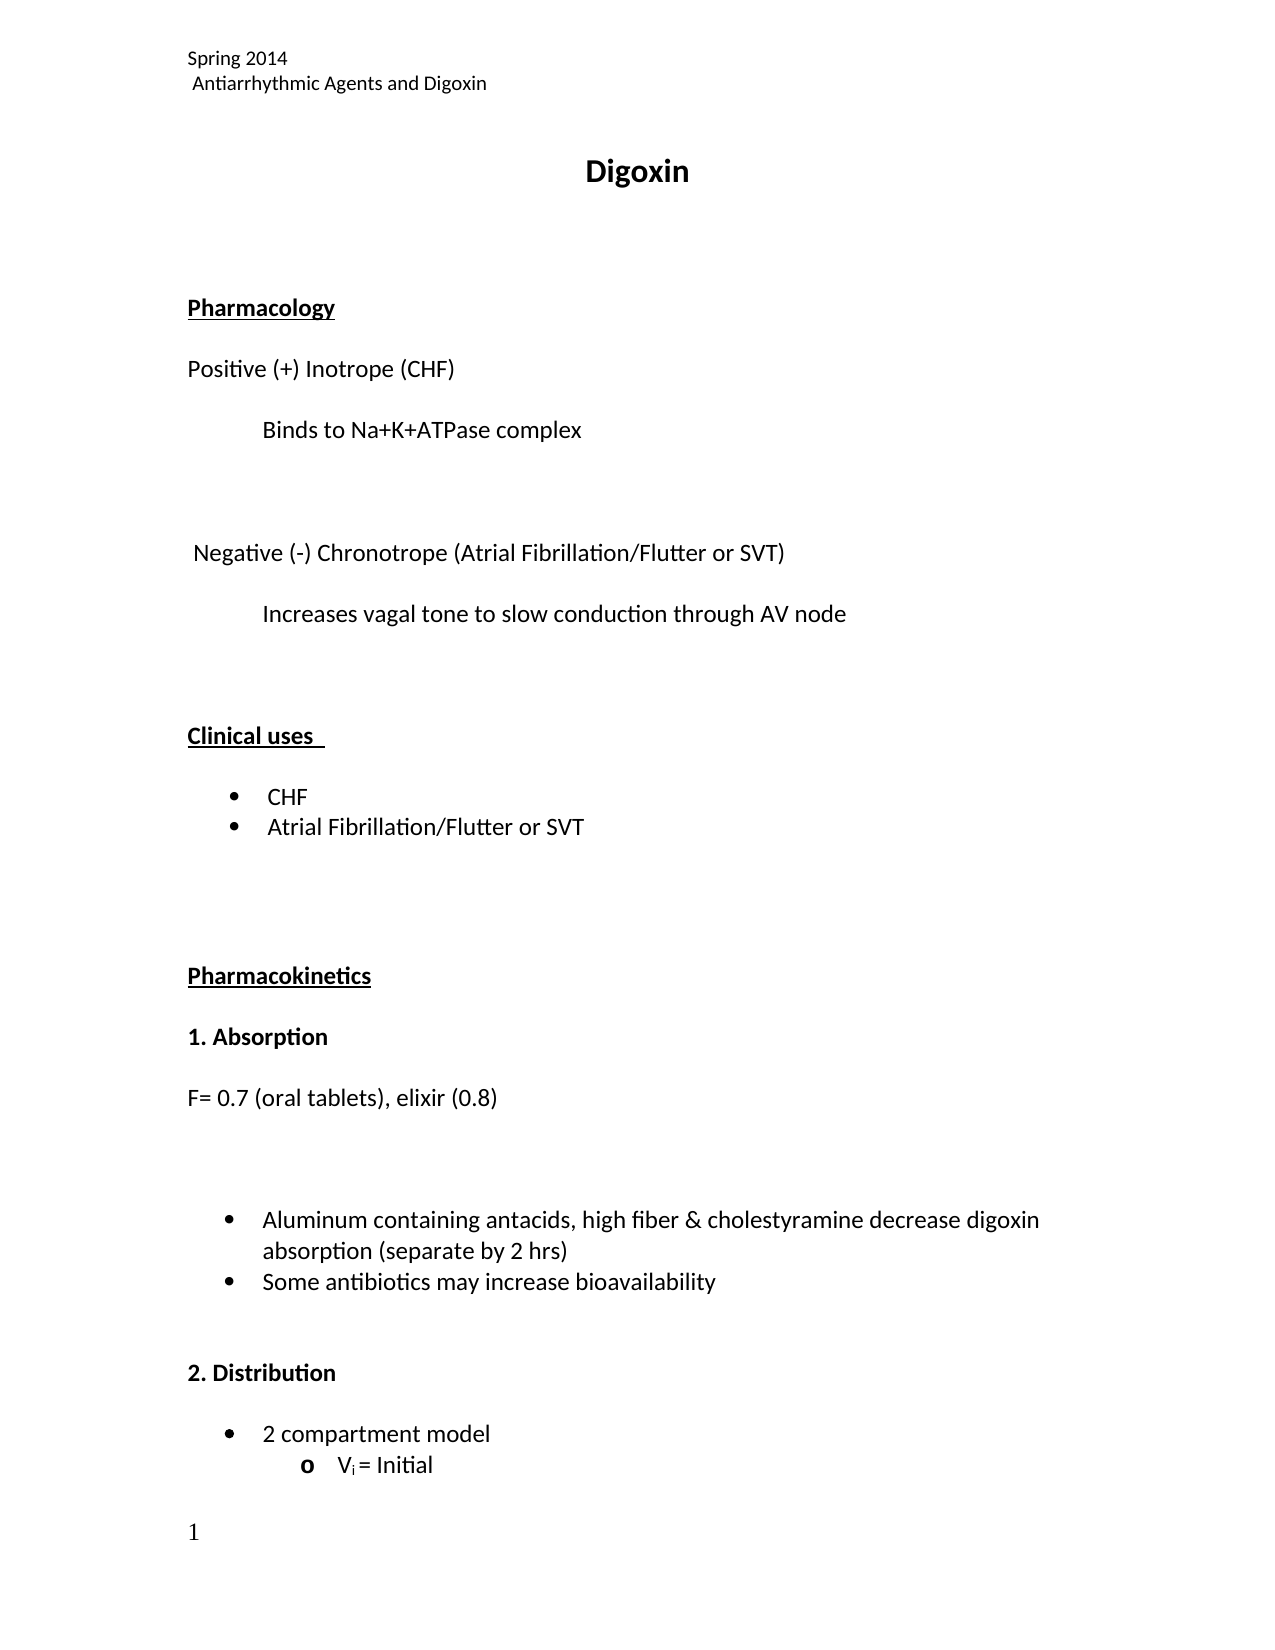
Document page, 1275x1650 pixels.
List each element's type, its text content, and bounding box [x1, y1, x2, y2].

text Pharmacokinetics [187, 960, 1087, 991]
text Digoxin [187, 150, 1087, 191]
text 2. Distribution [187, 1357, 1087, 1388]
text Pharmacology [187, 292, 1087, 323]
list Some antibiotics may increase bioavailability [225, 1266, 1087, 1296]
text Negative (-) Chronotrope (Atrial Fibrillation/Flutter or SVT) [187, 537, 1087, 567]
text F= 0.7 (oral tablets), elixir (0.8) [187, 1082, 1087, 1113]
list CHF [230, 781, 1087, 811]
text 1. Absorption [187, 1021, 1087, 1052]
text Binds to Na+K+ATPase complex [187, 414, 1087, 445]
list Atrial Fibrillation/Flutter or SVT [230, 811, 1087, 842]
text Increases vagal tone to slow conduction through AV node [187, 598, 1087, 628]
text Positive (+) Inotrope (CHF) [187, 353, 1087, 384]
list 2 compartment model [225, 1418, 1087, 1449]
list Vi = Initial [300, 1449, 1087, 1481]
text Clinical uses [187, 720, 1087, 750]
list Aluminum containing antacids, high fiber & cholestyramine decrease digoxin absorption (separate by 2 hrs) [225, 1204, 1087, 1266]
